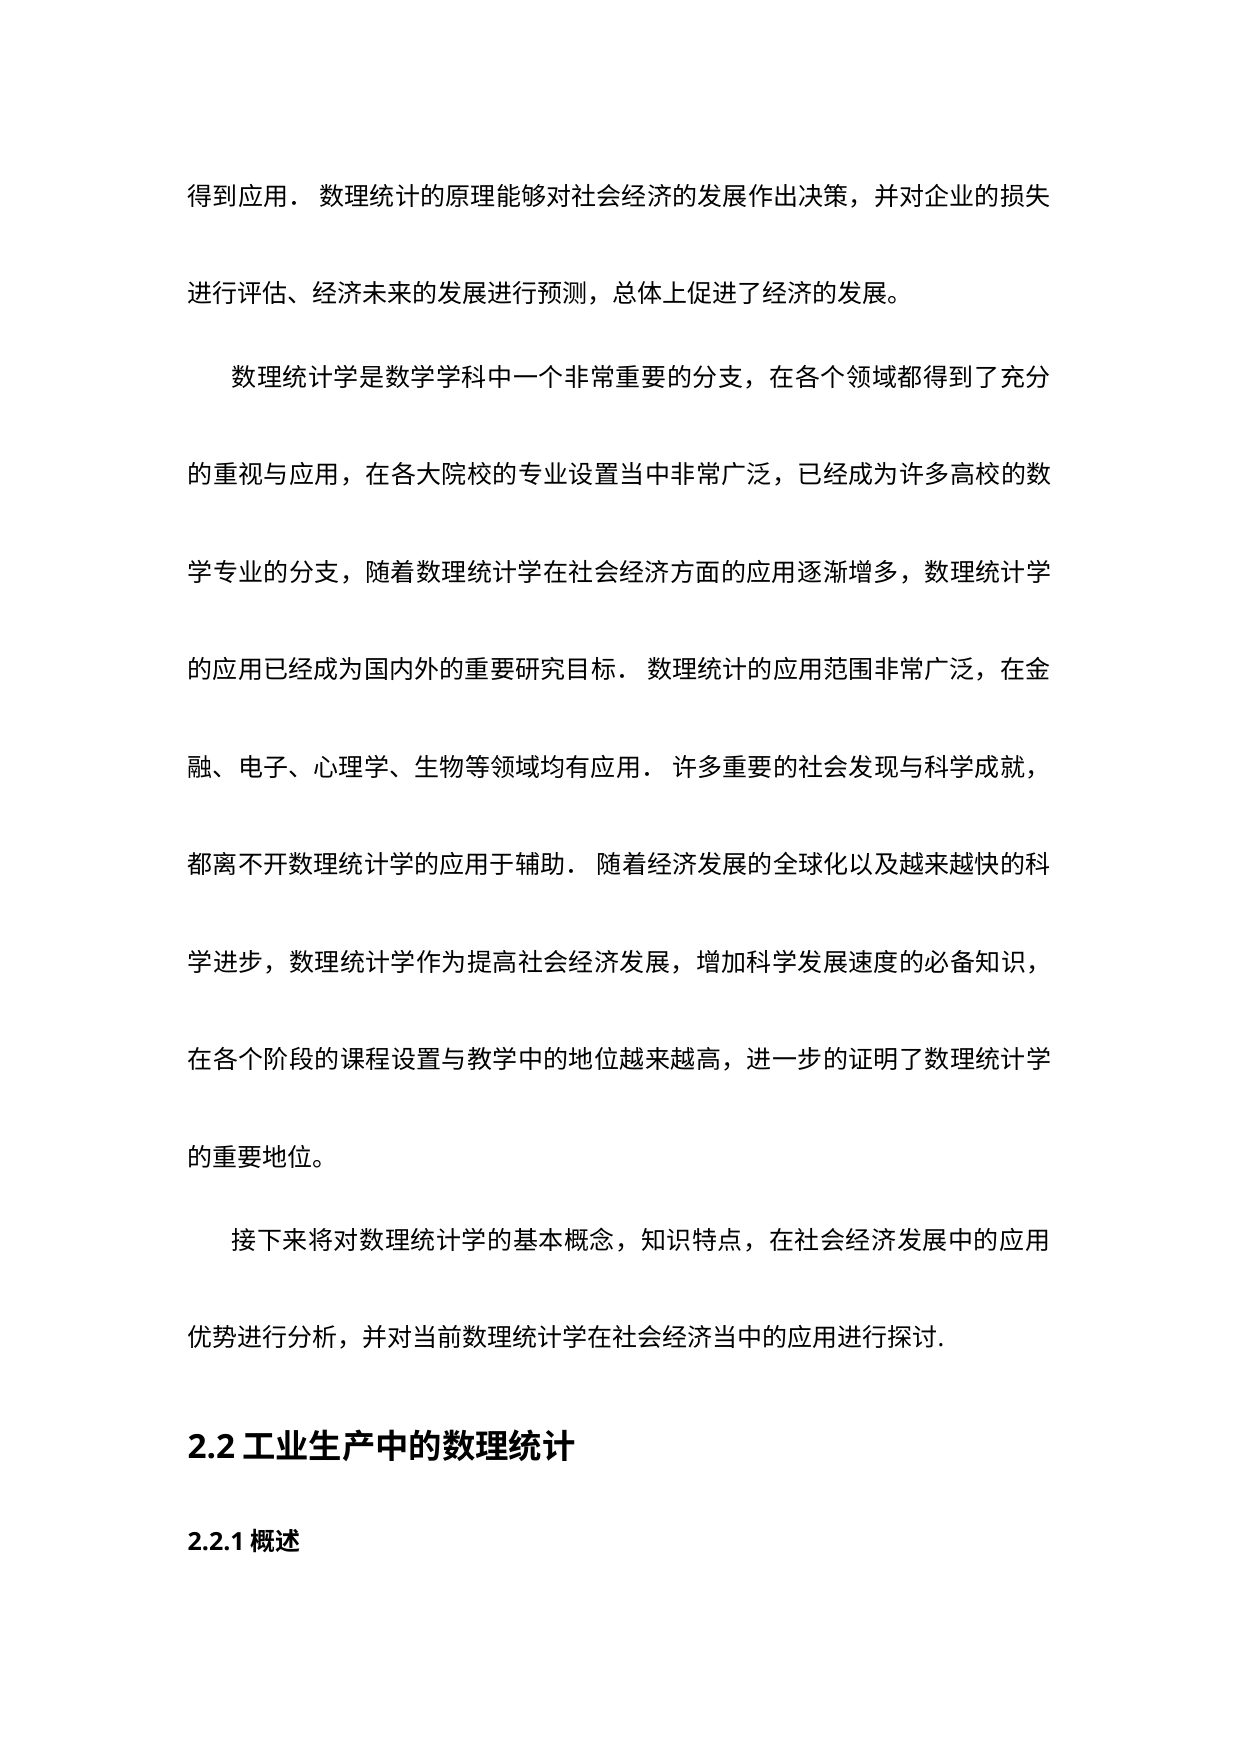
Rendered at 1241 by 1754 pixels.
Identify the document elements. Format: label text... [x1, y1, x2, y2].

text 数理统计学是数学学科中一个非常重要的分支，在各个领域都得到了充分的重视与应用，在各大院校的专业设置当中非常广泛，已经成为许多高校的数学专业的分支，随着数理统计学在社会经济方面的应用逐渐增多，数理统计学的应用已经成为国内外的重要研究目标． 数理统计的应用范围非常广泛，在金融、电子、心理学、生物等领域均有应用． 许多重要的社会发现与科学成就，都离不开数理统计学的应用于辅助． 随着经济发展的全球化以及越来越快的科学进步，数理统计学作为提高社会经济发展，增加科学发展速度的必备知识，在各个阶段的课程设置与教学中的地位越来越高，进一步的证明了数理统计学的重要地位。 [187, 343, 1053, 1188]
subtitle 2.2工业生产中的数理统计 [187, 1411, 1053, 1476]
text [187, 162, 1053, 324]
text 接下来将对数理统计学的基本概念，知识特点，在社会经济发展中的应用优势进行分析，并对当前数理统计学在社会经济当中的应用进行探讨. [187, 1206, 1053, 1368]
text 2.2.1概述 [187, 1507, 1053, 1572]
